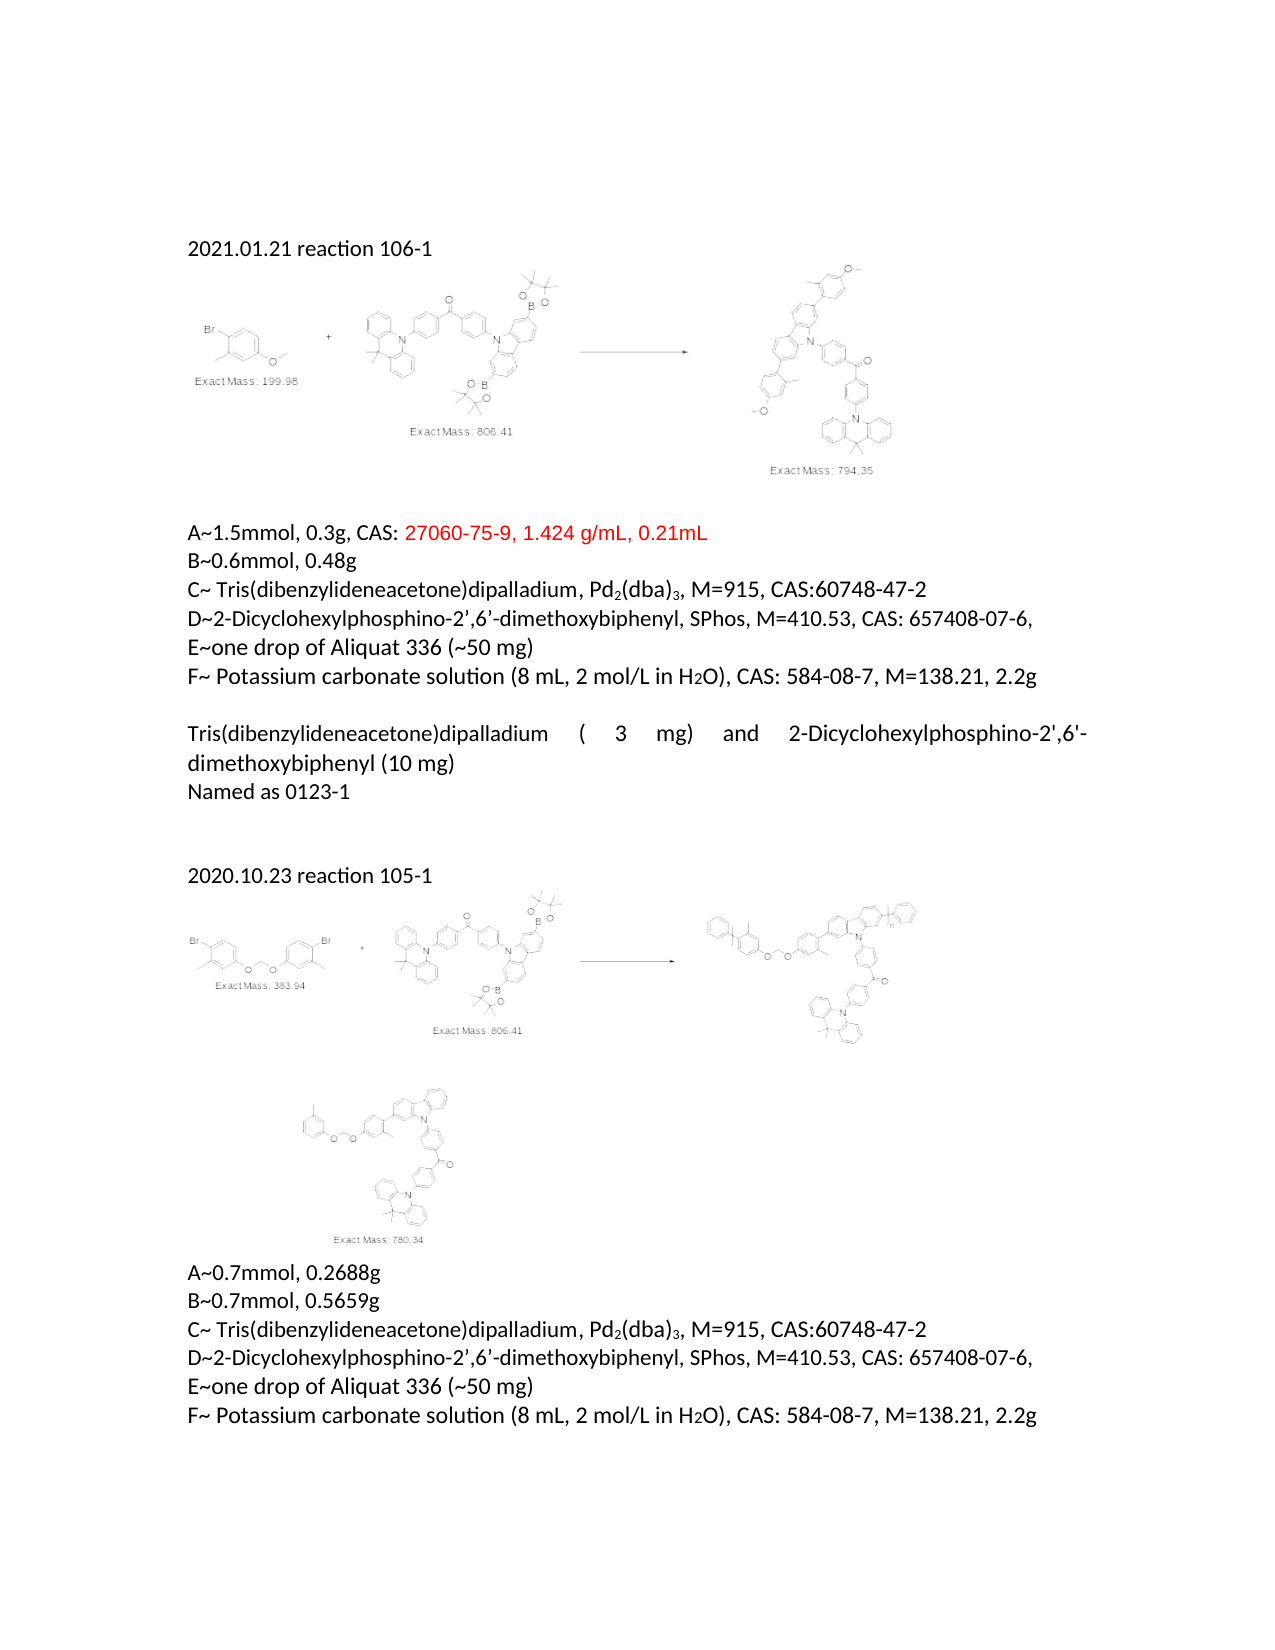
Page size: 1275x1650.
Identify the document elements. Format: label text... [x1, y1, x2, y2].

text A~1.5mmol, 0.3g, CAS: 27060-75-9, 1.424 g/mL, 0.21mL [187, 518, 1087, 547]
text Named as 0123-1 [187, 777, 1087, 805]
text D~2-Dicyclohexylphosphino-2’,6’-dimethoxybiphenyl, SPhos, M=410.53, CAS: 657408-07-6, [187, 1343, 1087, 1371]
text B~0.6mmol, 0.48g [187, 547, 1087, 574]
text C~ Tris(dibenzylideneacetone)dipalladium, Pd2(dba)3, M=915, CAS:60748-47-2 [187, 1314, 1087, 1343]
text 2020.10.23 reaction 105-1 [187, 861, 1087, 889]
text B~0.7mmol, 0.5659g [187, 1286, 1087, 1314]
text F~ Potassium carbonate solution (8 mL, 2 mol/L in H2O), CAS: 584-08-7, M=138.21, 2.2g [187, 661, 1087, 690]
text A~0.7mmol, 0.2688g [187, 1258, 1087, 1286]
text Tris(dibenzylideneacetone)dipalladium ( 3 mg) and 2-Dicyclohexylphosphino-2',6'-dimethoxybiphenyl (10 mg) [187, 718, 1087, 777]
text E~one drop of Aliquat 336 (~50 mg) [187, 1371, 1087, 1400]
text E~one drop of Aliquat 336 (~50 mg) [187, 632, 1087, 661]
text F~ Potassium carbonate solution (8 mL, 2 mol/L in H2O), CAS: 584-08-7, M=138.21, 2.2g [187, 1400, 1087, 1430]
text D~2-Dicyclohexylphosphino-2’,6’-dimethoxybiphenyl, SPhos, M=410.53, CAS: 657408-07-6, [187, 604, 1087, 632]
text C~ Tris(dibenzylideneacetone)dipalladium, Pd2(dba)3, M=915, CAS:60748-47-2 [187, 574, 1087, 604]
text 2021.01.21 reaction 106-1 [187, 234, 1087, 262]
